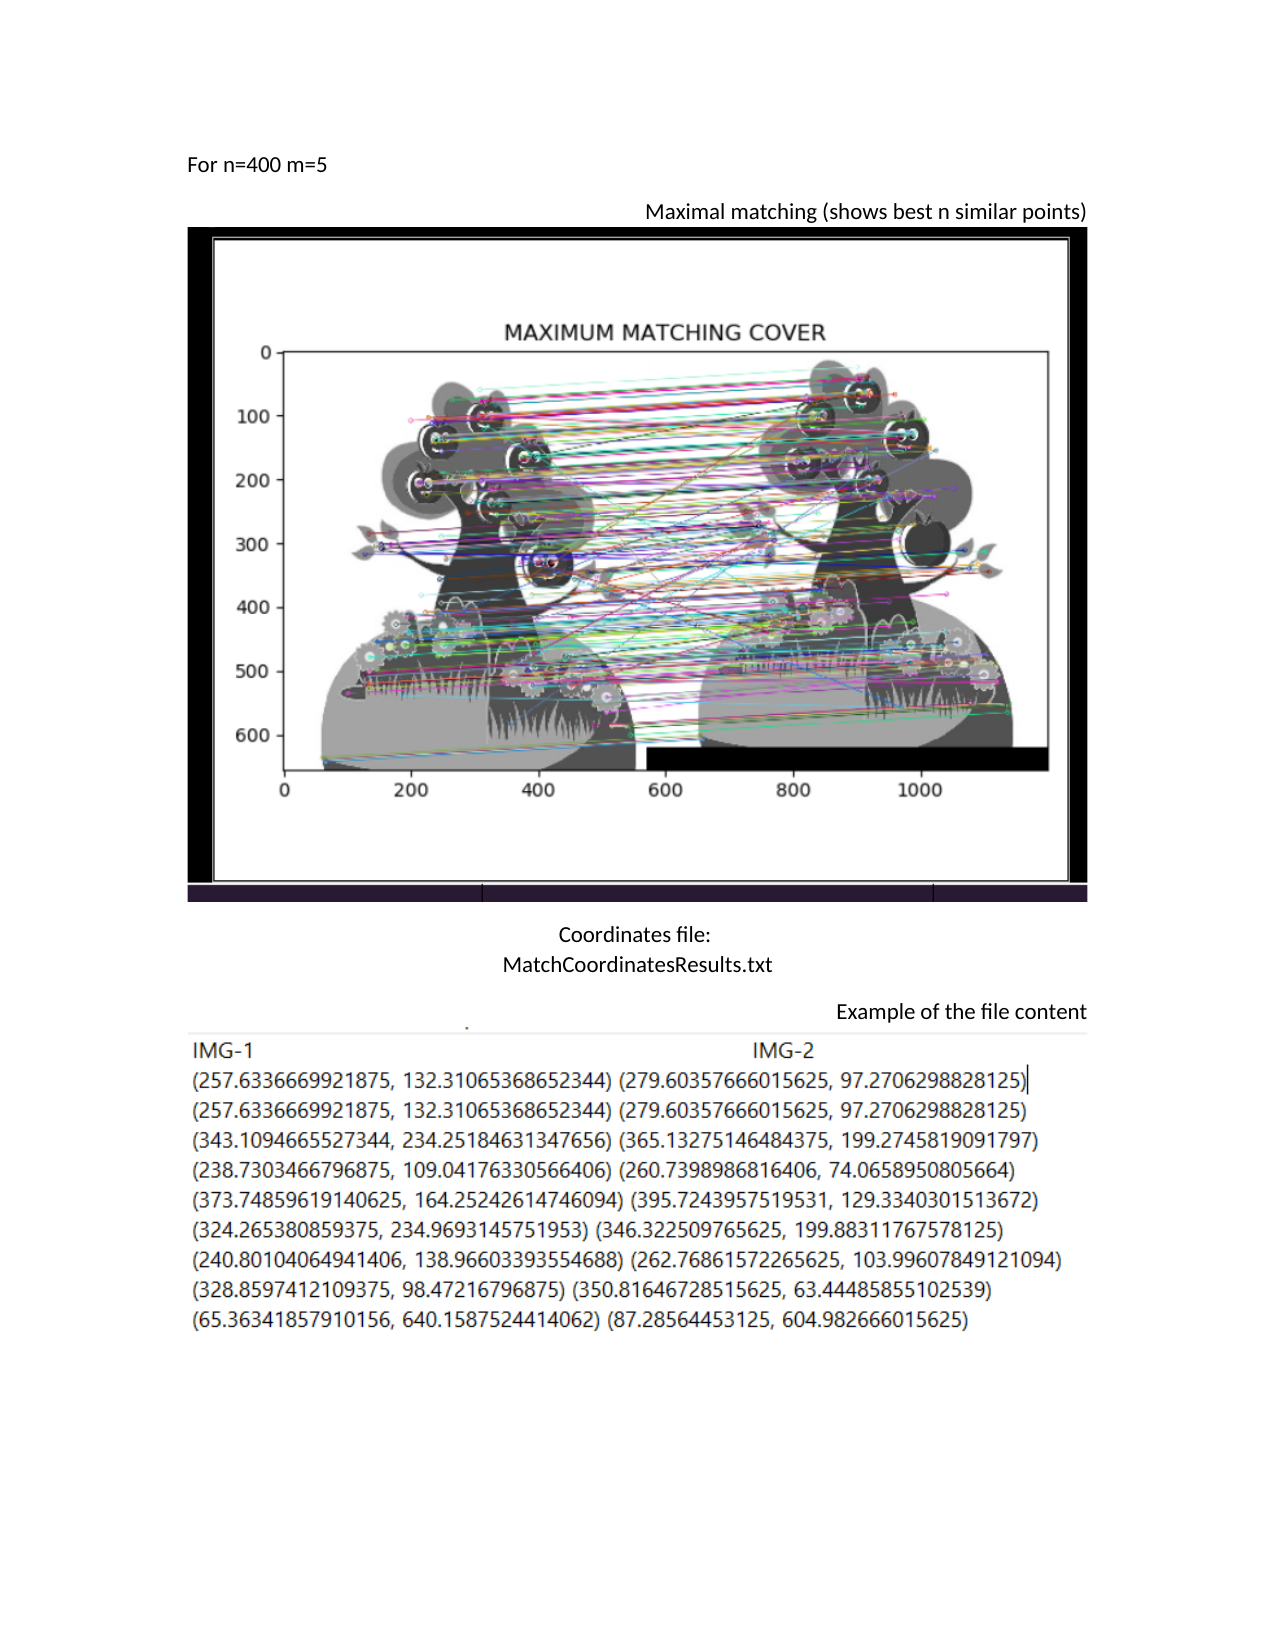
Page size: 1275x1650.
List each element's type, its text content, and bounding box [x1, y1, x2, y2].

picture [187, 1027, 1088, 1335]
text Coordinates file: MatchCoordinatesResults.txt [187, 920, 1087, 978]
text Maximal matching (shows best n similar points) [187, 197, 1087, 227]
text Example of the file content [187, 997, 1087, 1027]
picture [187, 227, 1088, 902]
text For n=400 m=5 [187, 150, 1012, 178]
